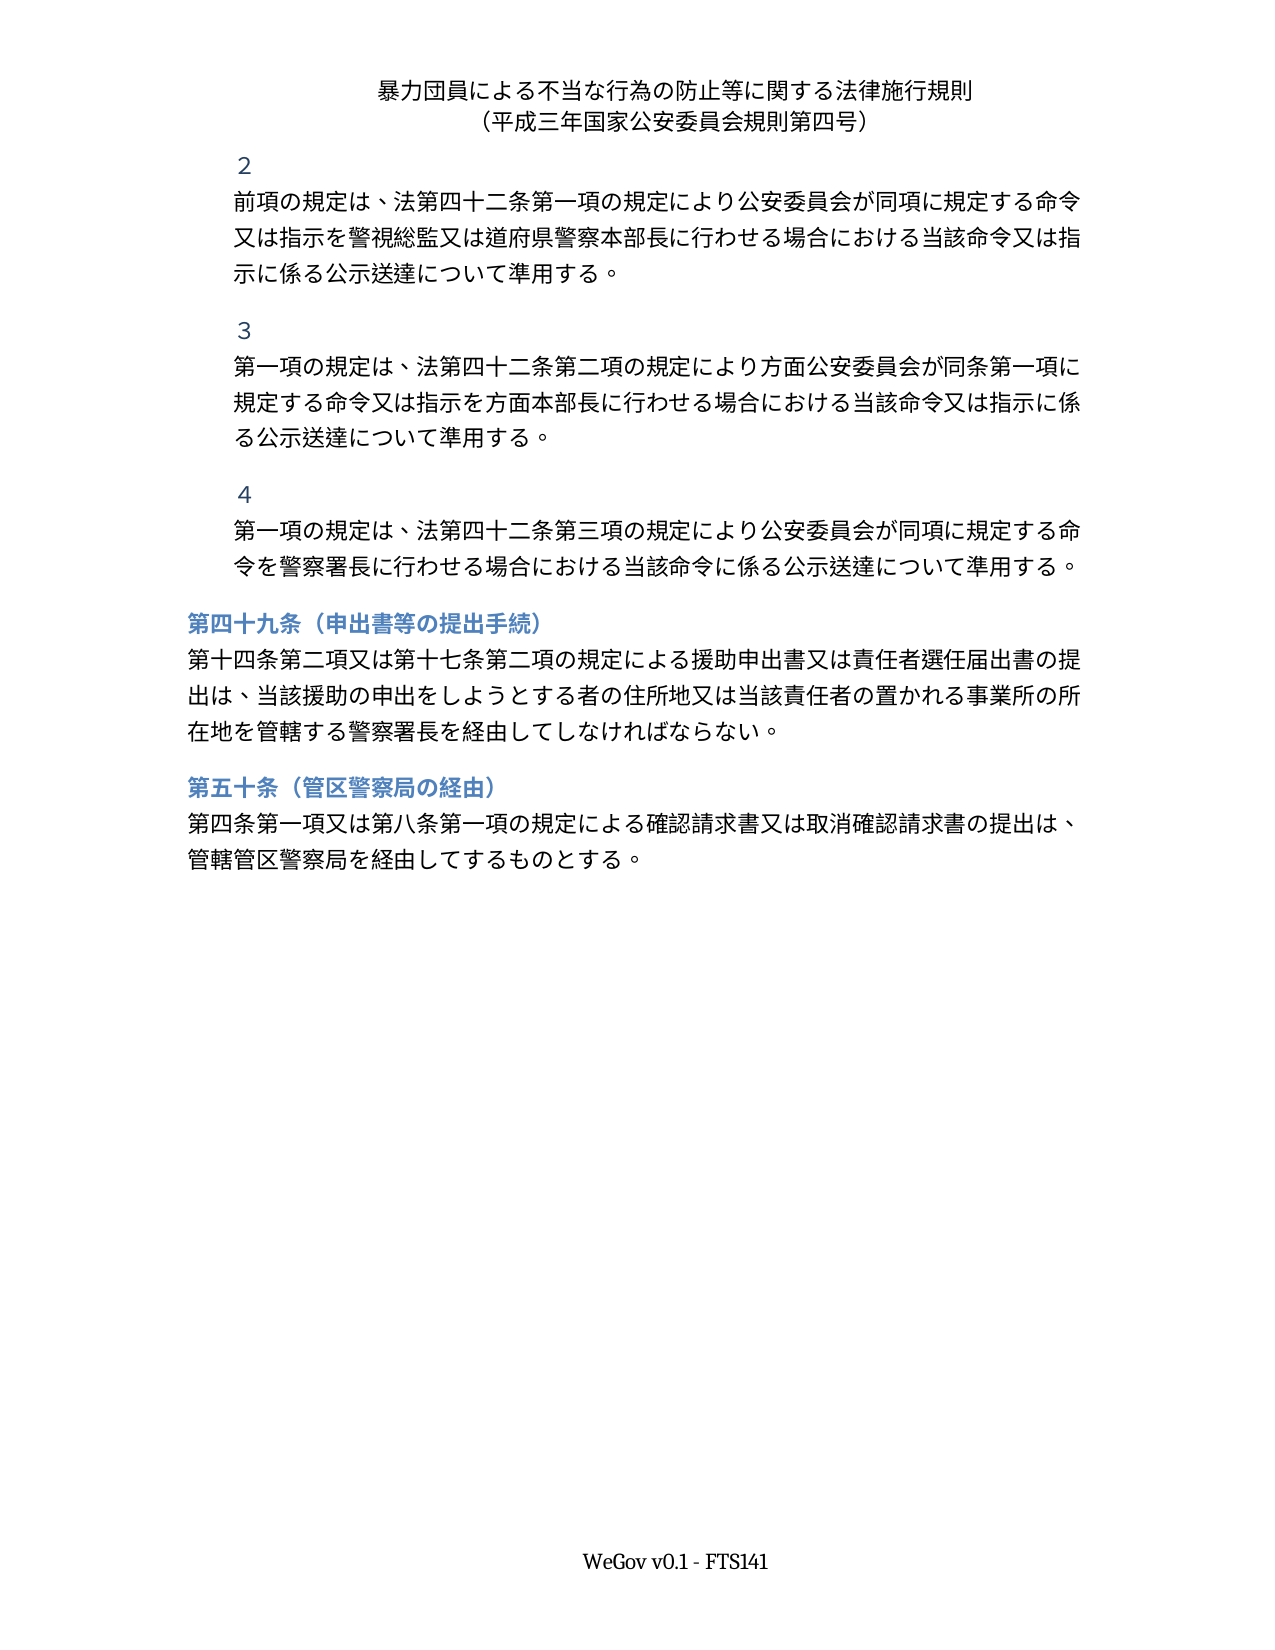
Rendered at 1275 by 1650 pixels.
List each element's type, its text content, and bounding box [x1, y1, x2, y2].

text 前項の規定は、法第四十二条第一項の規定により公安委員会が同項に規定する命令又は指示を警視総監又は道府県警察本部長に行わせる場合における当該命令又は指示に係る公示送達について準用する。 [233, 186, 1087, 289]
subtitle ２ [233, 150, 1087, 181]
subtitle 第五十条（管区警察局の経由） [187, 772, 1087, 804]
text 第四条第一項又は第八条第一項の規定による確認請求書又は取消確認請求書の提出は、管轄管区警察局を経由してするものとする。 [187, 808, 1087, 876]
text 第一項の規定は、法第四十二条第二項の規定により方面公安委員会が同条第一項に規定する命令又は指示を方面本部長に行わせる場合における当該命令又は指示に係る公示送達について準用する。 [233, 351, 1087, 454]
subtitle 第四十九条（申出書等の提出手続） [187, 608, 1087, 639]
text 第十四条第二項又は第十七条第二項の規定による援助申出書又は責任者選任届出書の提出は、当該援助の申出をしようとする者の住所地又は当該責任者の置かれる事業所の所在地を管轄する警察署長を経由してしなければならない。 [187, 644, 1087, 747]
subtitle ３ [233, 314, 1087, 346]
subtitle ４ [233, 479, 1087, 510]
text 第一項の規定は、法第四十二条第三項の規定により公安委員会が同項に規定する命令を警察署長に行わせる場合における当該命令に係る公示送達について準用する。 [233, 515, 1087, 582]
